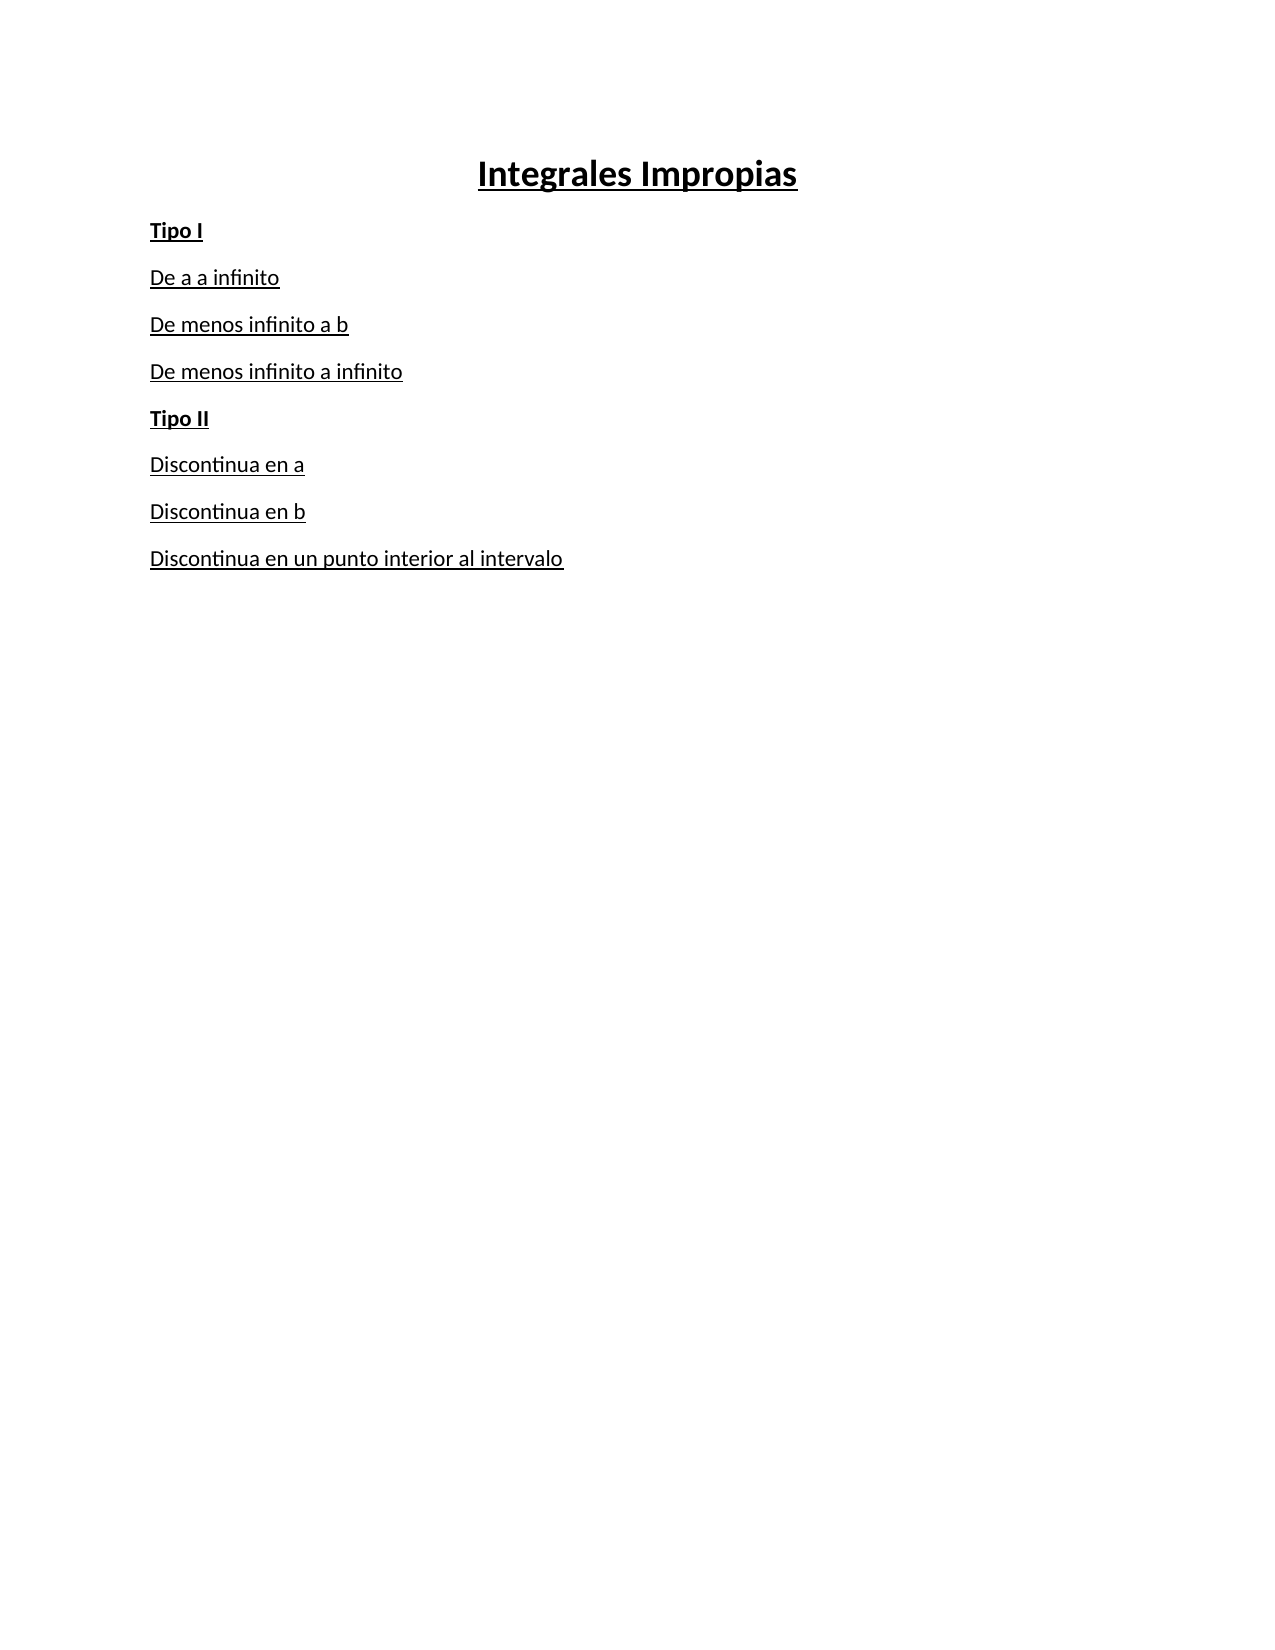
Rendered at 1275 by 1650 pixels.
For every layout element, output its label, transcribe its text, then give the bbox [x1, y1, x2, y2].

text Tipo I [150, 216, 1125, 244]
text De menos infinito a infinito [150, 357, 1125, 385]
text Integrales Impropias [150, 150, 1125, 196]
text De a a infinito [150, 263, 1125, 291]
text Tipo II [150, 404, 1125, 432]
text Discontinua en b [150, 497, 1125, 525]
text Discontinua en un punto interior al intervalo [150, 544, 1125, 572]
text De menos infinito a b [150, 310, 1125, 338]
text Discontinua en a [150, 451, 1125, 478]
